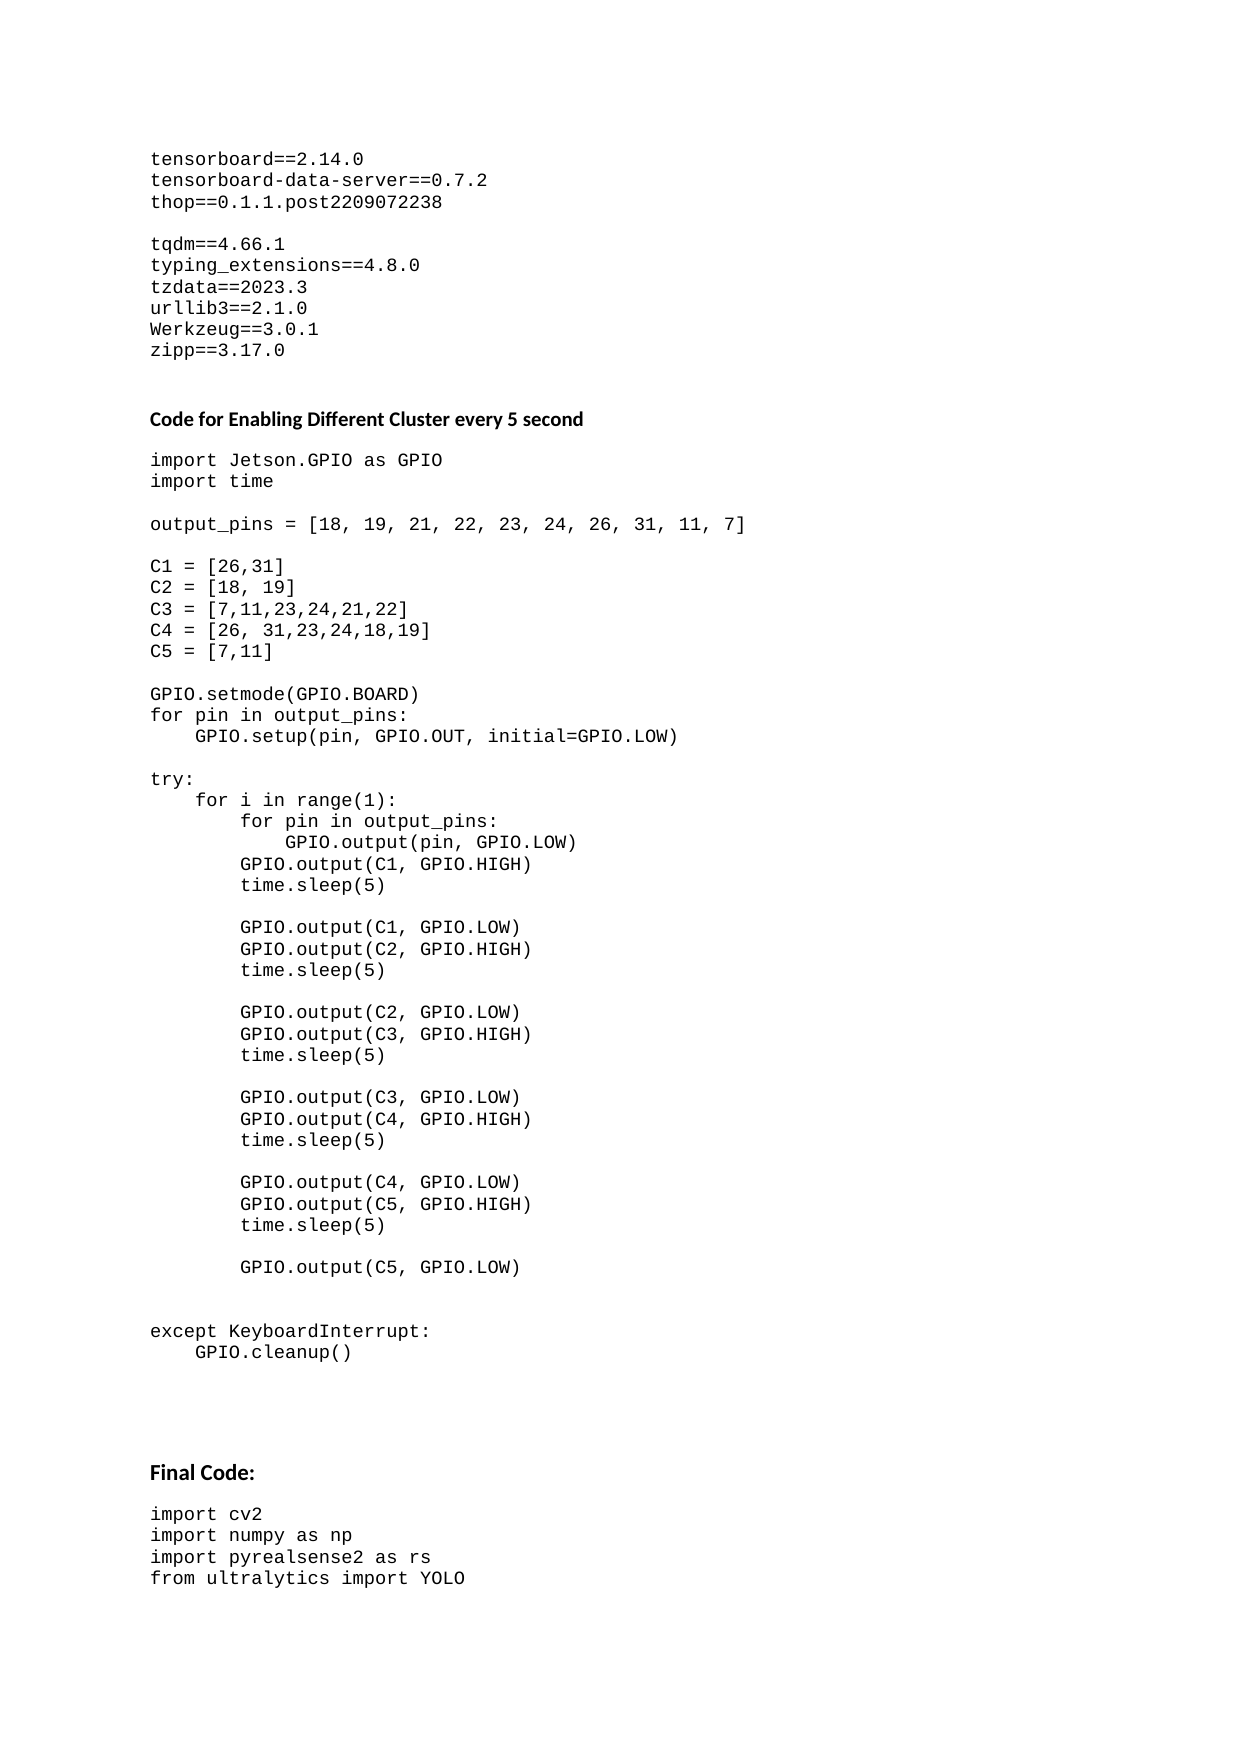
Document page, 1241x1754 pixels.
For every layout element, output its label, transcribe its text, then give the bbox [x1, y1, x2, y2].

text time.sleep(5) [150, 1131, 1090, 1152]
text GPIO.cleanup() [150, 1343, 1090, 1364]
text output_pins = [18, 19, 21, 22, 23, 24, 26, 31, 11, 7] [150, 514, 1090, 536]
text Werkzeug==3.0.1 [150, 320, 1090, 341]
text time.sleep(5) [150, 876, 1090, 897]
text GPIO.output(C3, GPIO.LOW) [150, 1088, 1090, 1109]
text GPIO.output(C3, GPIO.HIGH) [150, 1024, 1090, 1046]
text GPIO.output(C1, GPIO.HIGH) [150, 854, 1090, 876]
text import Jetson.GPIO as GPIO [150, 451, 1090, 472]
text thop==0.1.1.post2209072238 [150, 192, 1090, 214]
text GPIO.output(C4, GPIO.LOW) [150, 1173, 1090, 1194]
text tqdm==4.66.1 [150, 235, 1090, 256]
text GPIO.output(C4, GPIO.HIGH) [150, 1109, 1090, 1131]
text C2 = [18, 19] [150, 578, 1090, 599]
text GPIO.output(C5, GPIO.LOW) [150, 1258, 1090, 1279]
text tzdata==2023.3 [150, 277, 1090, 299]
text except KeyboardInterrupt: [150, 1322, 1090, 1343]
text for pin in output_pins: [150, 812, 1090, 833]
text zipp==3.17.0 [150, 341, 1090, 362]
text C1 = [26,31] [150, 557, 1090, 578]
text try: [150, 769, 1090, 791]
text import time [150, 472, 1090, 493]
text urllib3==2.1.0 [150, 299, 1090, 320]
text C5 = [7,11] [150, 642, 1090, 663]
text time.sleep(5) [150, 961, 1090, 982]
text import cv2 [150, 1505, 1090, 1526]
text from ultralytics import YOLO [150, 1569, 1090, 1590]
text Final Code: [150, 1458, 1090, 1486]
text typing_extensions==4.8.0 [150, 256, 1090, 277]
text tensorboard-data-server==0.7.2 [150, 171, 1090, 192]
text C3 = [7,11,23,24,21,22] [150, 599, 1090, 621]
text import numpy as np [150, 1526, 1090, 1547]
text GPIO.output(C2, GPIO.LOW) [150, 1003, 1090, 1024]
text tensorboard==2.14.0 [150, 150, 1090, 171]
text C4 = [26, 31,23,24,18,19] [150, 621, 1090, 642]
text GPIO.output(pin, GPIO.LOW) [150, 833, 1090, 854]
text GPIO.setup(pin, GPIO.OUT, initial=GPIO.LOW) [150, 727, 1090, 748]
text time.sleep(5) [150, 1046, 1090, 1067]
text GPIO.output(C2, GPIO.HIGH) [150, 939, 1090, 961]
text import pyrealsense2 as rs [150, 1547, 1090, 1569]
text for pin in output_pins: [150, 706, 1090, 727]
text time.sleep(5) [150, 1216, 1090, 1237]
text GPIO.output(C5, GPIO.HIGH) [150, 1194, 1090, 1216]
text Code for Enabling Different Cluster every 5 second [150, 407, 1090, 432]
text for i in range(1): [150, 791, 1090, 812]
text GPIO.output(C1, GPIO.LOW) [150, 918, 1090, 939]
text GPIO.setmode(GPIO.BOARD) [150, 684, 1090, 706]
